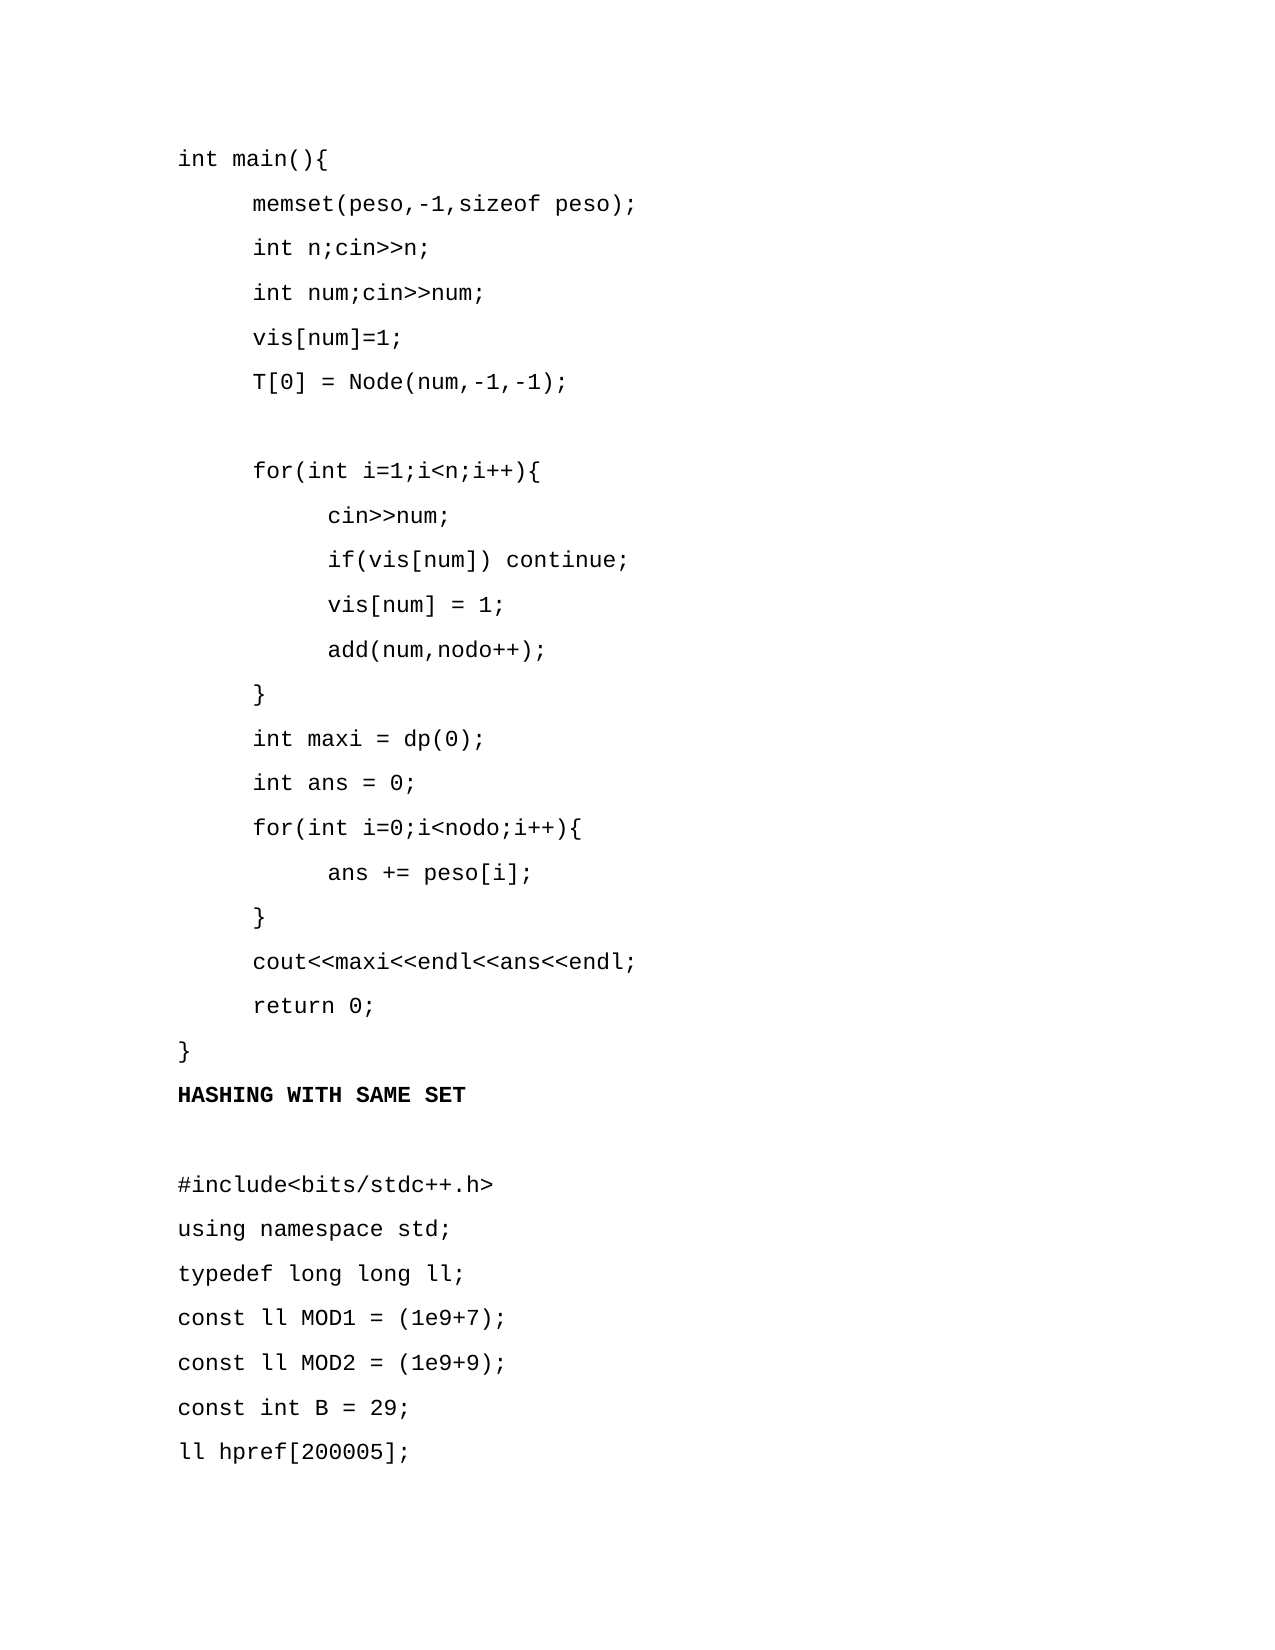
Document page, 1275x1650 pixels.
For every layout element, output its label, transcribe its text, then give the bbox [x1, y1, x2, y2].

text const ll MOD2 = (1e9+9); [177, 1351, 1098, 1377]
text memset(peso,-1,sizeof peso); [177, 192, 1098, 218]
text return 0; [177, 995, 1098, 1021]
text } [177, 683, 1098, 708]
text cin>>num; [177, 504, 1098, 530]
text int maxi = dp(0); [177, 727, 1098, 753]
text using namespace std; [177, 1218, 1098, 1243]
text vis[num]=1; [177, 326, 1098, 352]
text int num;cin>>num; [177, 281, 1098, 307]
text T[0] = Node(num,-1,-1); [177, 371, 1098, 396]
text vis[num] = 1; [177, 593, 1098, 619]
text } [177, 906, 1098, 931]
text add(num,nodo++); [177, 638, 1098, 664]
text for(int i=1;i<n;i++){ [177, 460, 1098, 486]
text HASHING WITH SAME SET [177, 1084, 1098, 1110]
text } [177, 1039, 1098, 1065]
text ans += peso[i]; [177, 861, 1098, 887]
text int main(){ [177, 148, 1098, 173]
text int ans = 0; [177, 772, 1098, 798]
text if(vis[num]) continue; [177, 549, 1098, 575]
text int n;cin>>n; [177, 237, 1098, 263]
text const int B = 29; [177, 1396, 1098, 1422]
text typedef long long ll; [177, 1262, 1098, 1288]
text ll hpref[200005]; [177, 1441, 1098, 1466]
text const ll MOD1 = (1e9+7); [177, 1307, 1098, 1333]
text #include<bits/stdc++.h> [177, 1173, 1098, 1199]
text cout<<maxi<<endl<<ans<<endl; [177, 950, 1098, 976]
text for(int i=0;i<nodo;i++){ [177, 816, 1098, 842]
